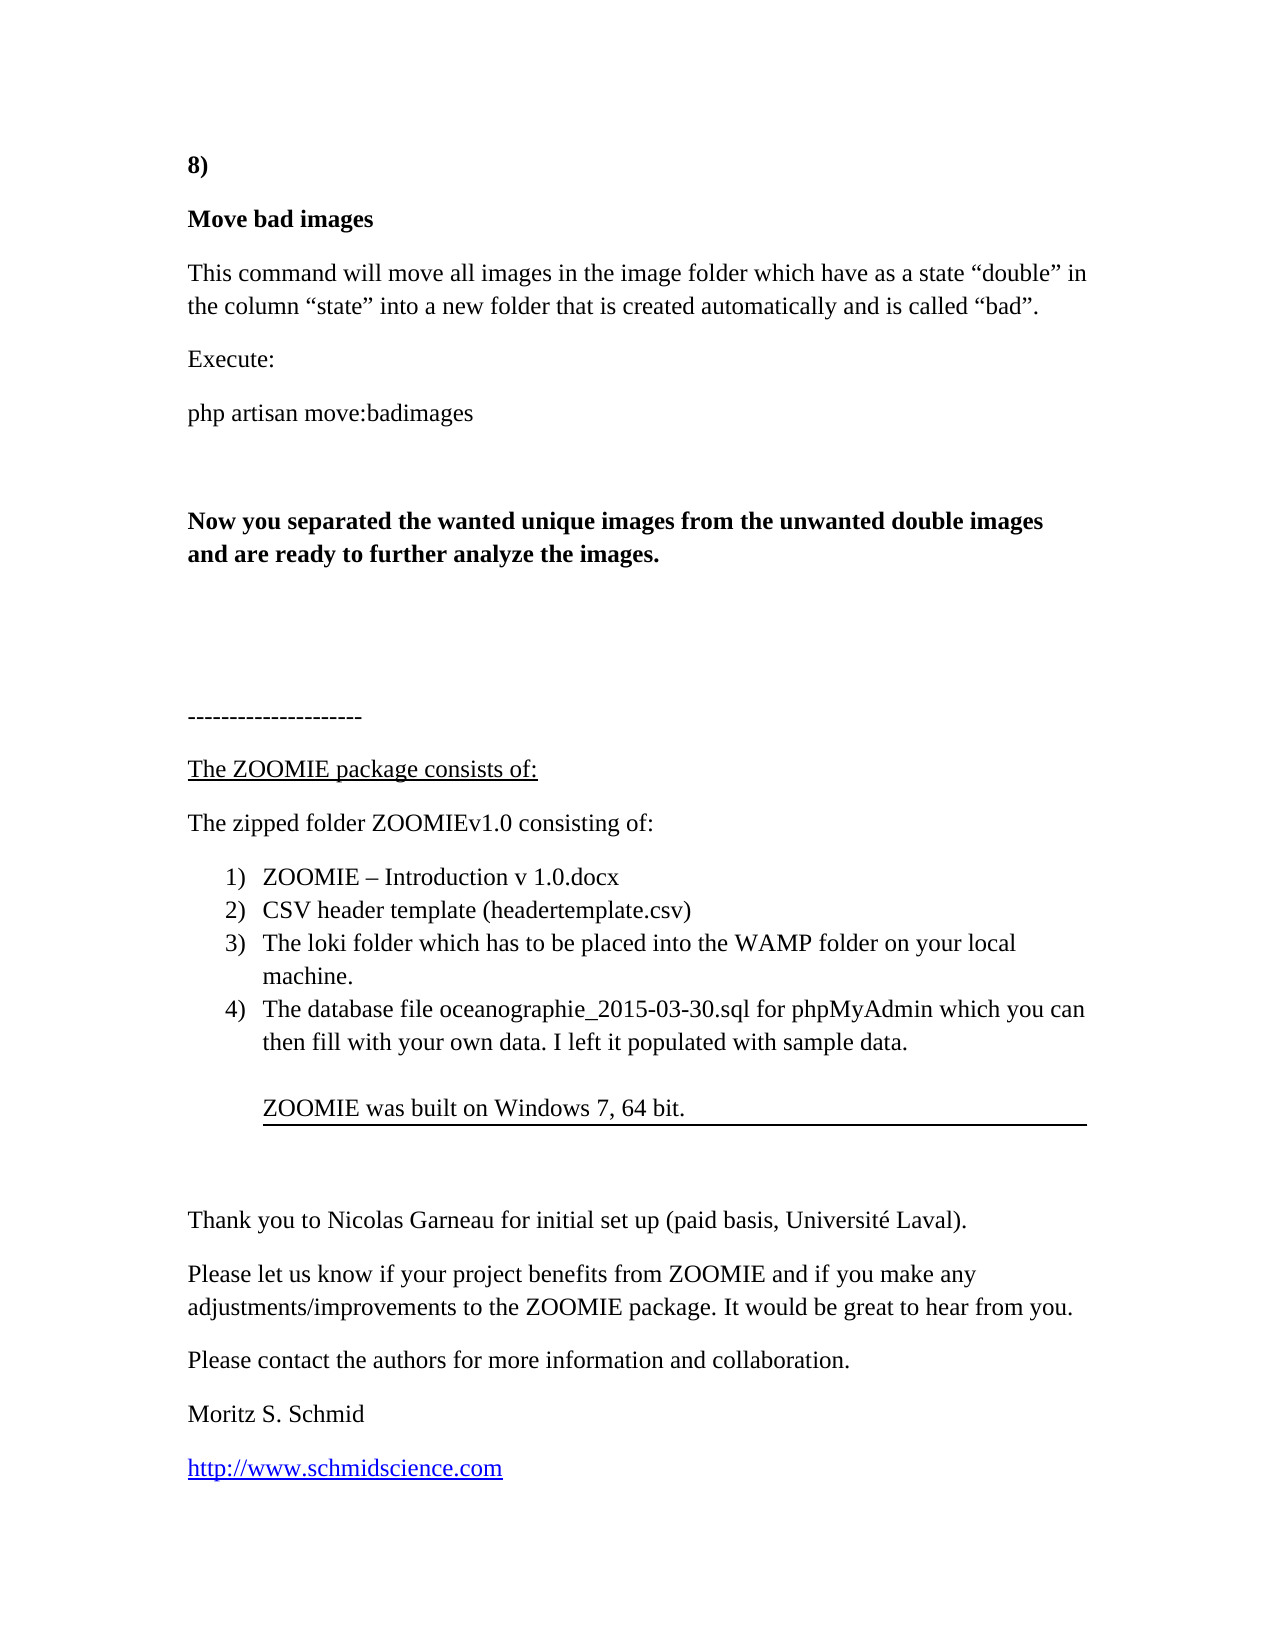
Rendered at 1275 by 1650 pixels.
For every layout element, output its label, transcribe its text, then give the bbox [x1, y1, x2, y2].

text 8) [187, 150, 1087, 179]
text This command will move all images in the image folder which have as a state “double” in the column “state” into a new folder that is created automatically and is called “bad”. [187, 258, 1087, 319]
list The loki folder which has to be placed into the WAMP folder on your local machine. [225, 928, 1087, 990]
text Please contact the authors for more information and collaboration. [187, 1346, 1087, 1374]
text http://www.schmidscience.com [187, 1453, 1087, 1482]
text Please let us know if your project benefits from ZOOMIE and if you make any adjustments/improvements to the ZOOMIE package. It would be great to hear from you. [187, 1259, 1087, 1320]
text Now you separated the wanted unique images from the unwanted double images and are ready to further analyze the images. [187, 506, 1087, 568]
text Thank you to Nicolas Garneau for initial set up (paid basis, Université Laval). [187, 1205, 1087, 1233]
list ZOOMIE was built on Windows 7, 64 bit. [262, 1093, 1087, 1126]
list The database file oceanographie_2015-03-30.sql for phpMyAdmin which you can then fill with your own data. I left it populated with sample data. [225, 994, 1087, 1056]
list CSV header template (headertemplate.csv) [225, 895, 1087, 924]
text --------------------- [187, 701, 1087, 729]
text Execute: [187, 344, 1087, 373]
list ZOOMIE – Introduction v 1.0.docx [225, 862, 1087, 891]
text Move bad images [187, 204, 1087, 233]
text The zipped folder ZOOMIEv1.0 consisting of: [187, 808, 1087, 837]
text Moritz S. Schmid [187, 1399, 1087, 1428]
text The ZOOMIE package consists of: [187, 754, 1087, 783]
text php artisan move:badimages [187, 398, 1087, 427]
